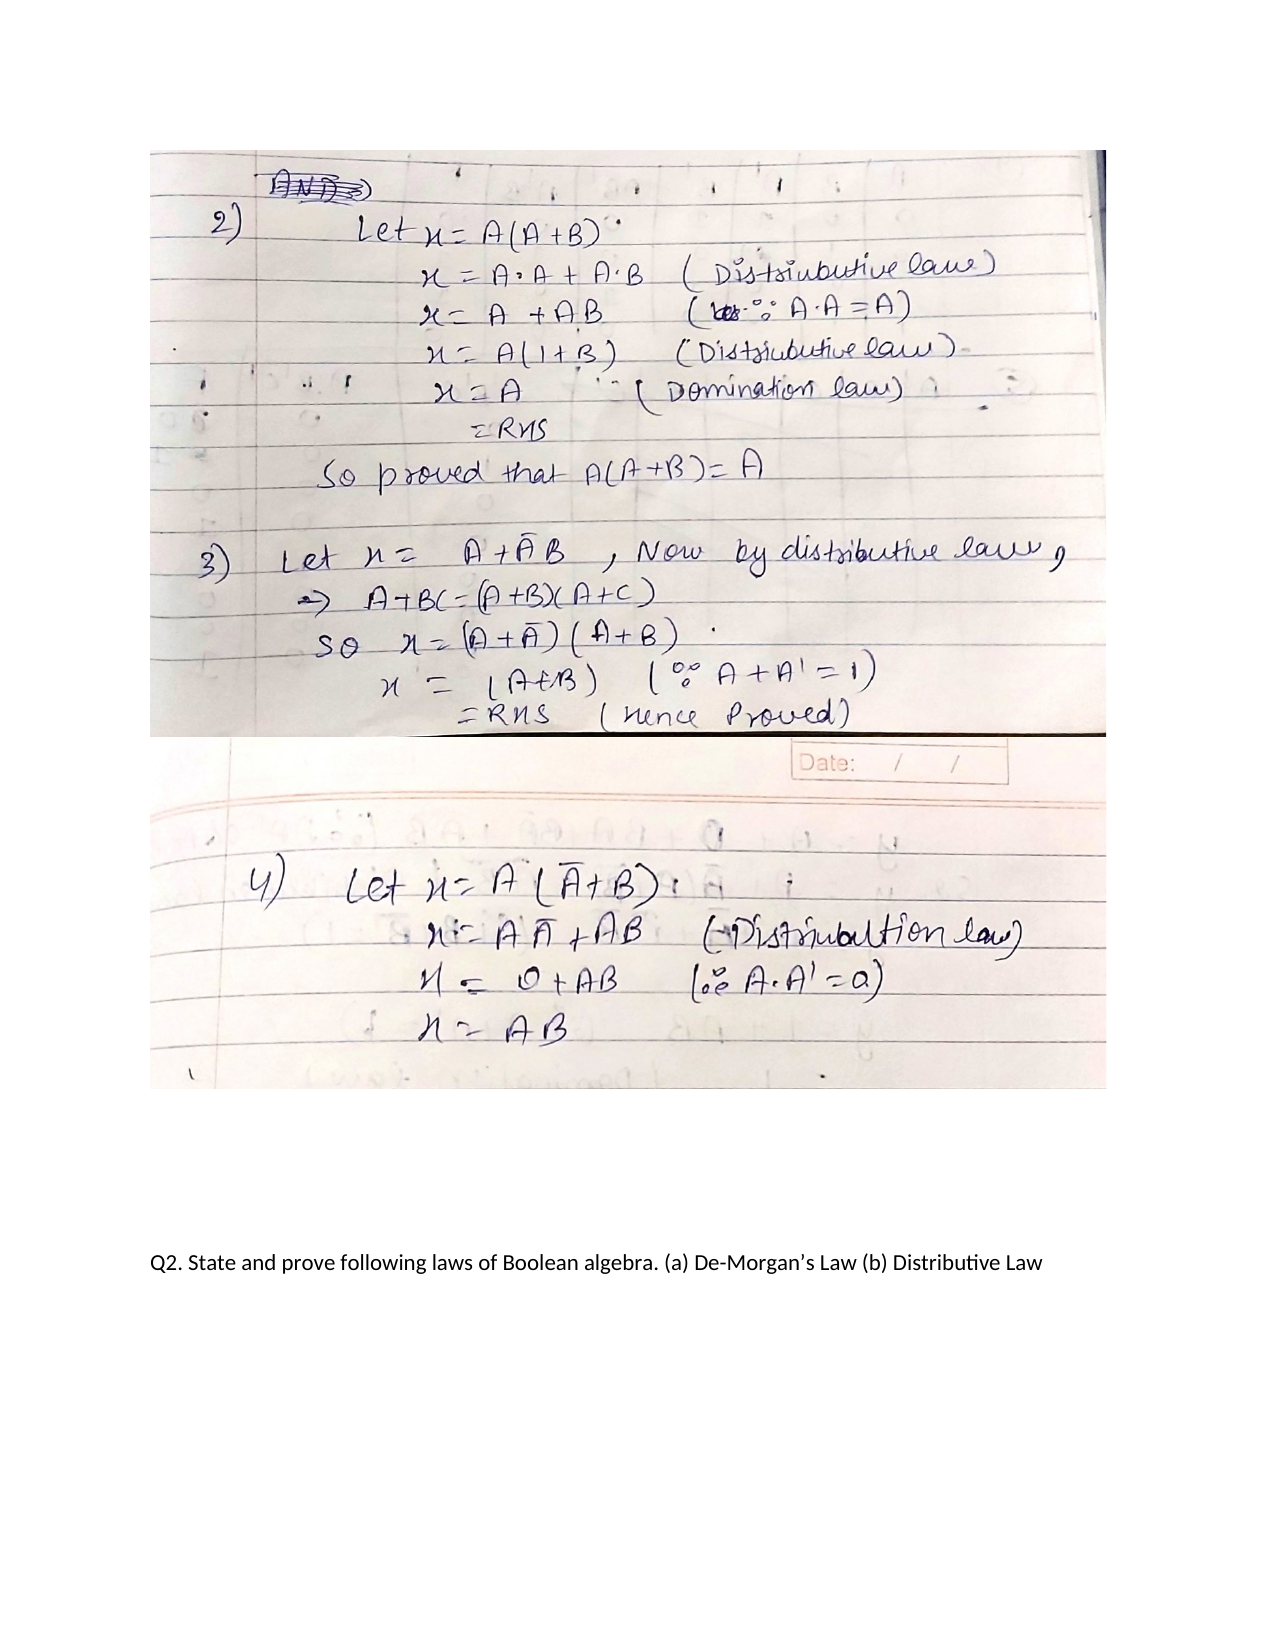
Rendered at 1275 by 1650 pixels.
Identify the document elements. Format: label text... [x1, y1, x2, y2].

picture [150, 150, 1107, 737]
text Q2. State and prove following laws of Boolean algebra. (a) De-Morgan’s Law (b) Distributive Law [150, 1248, 1125, 1276]
picture [150, 738, 1107, 1089]
